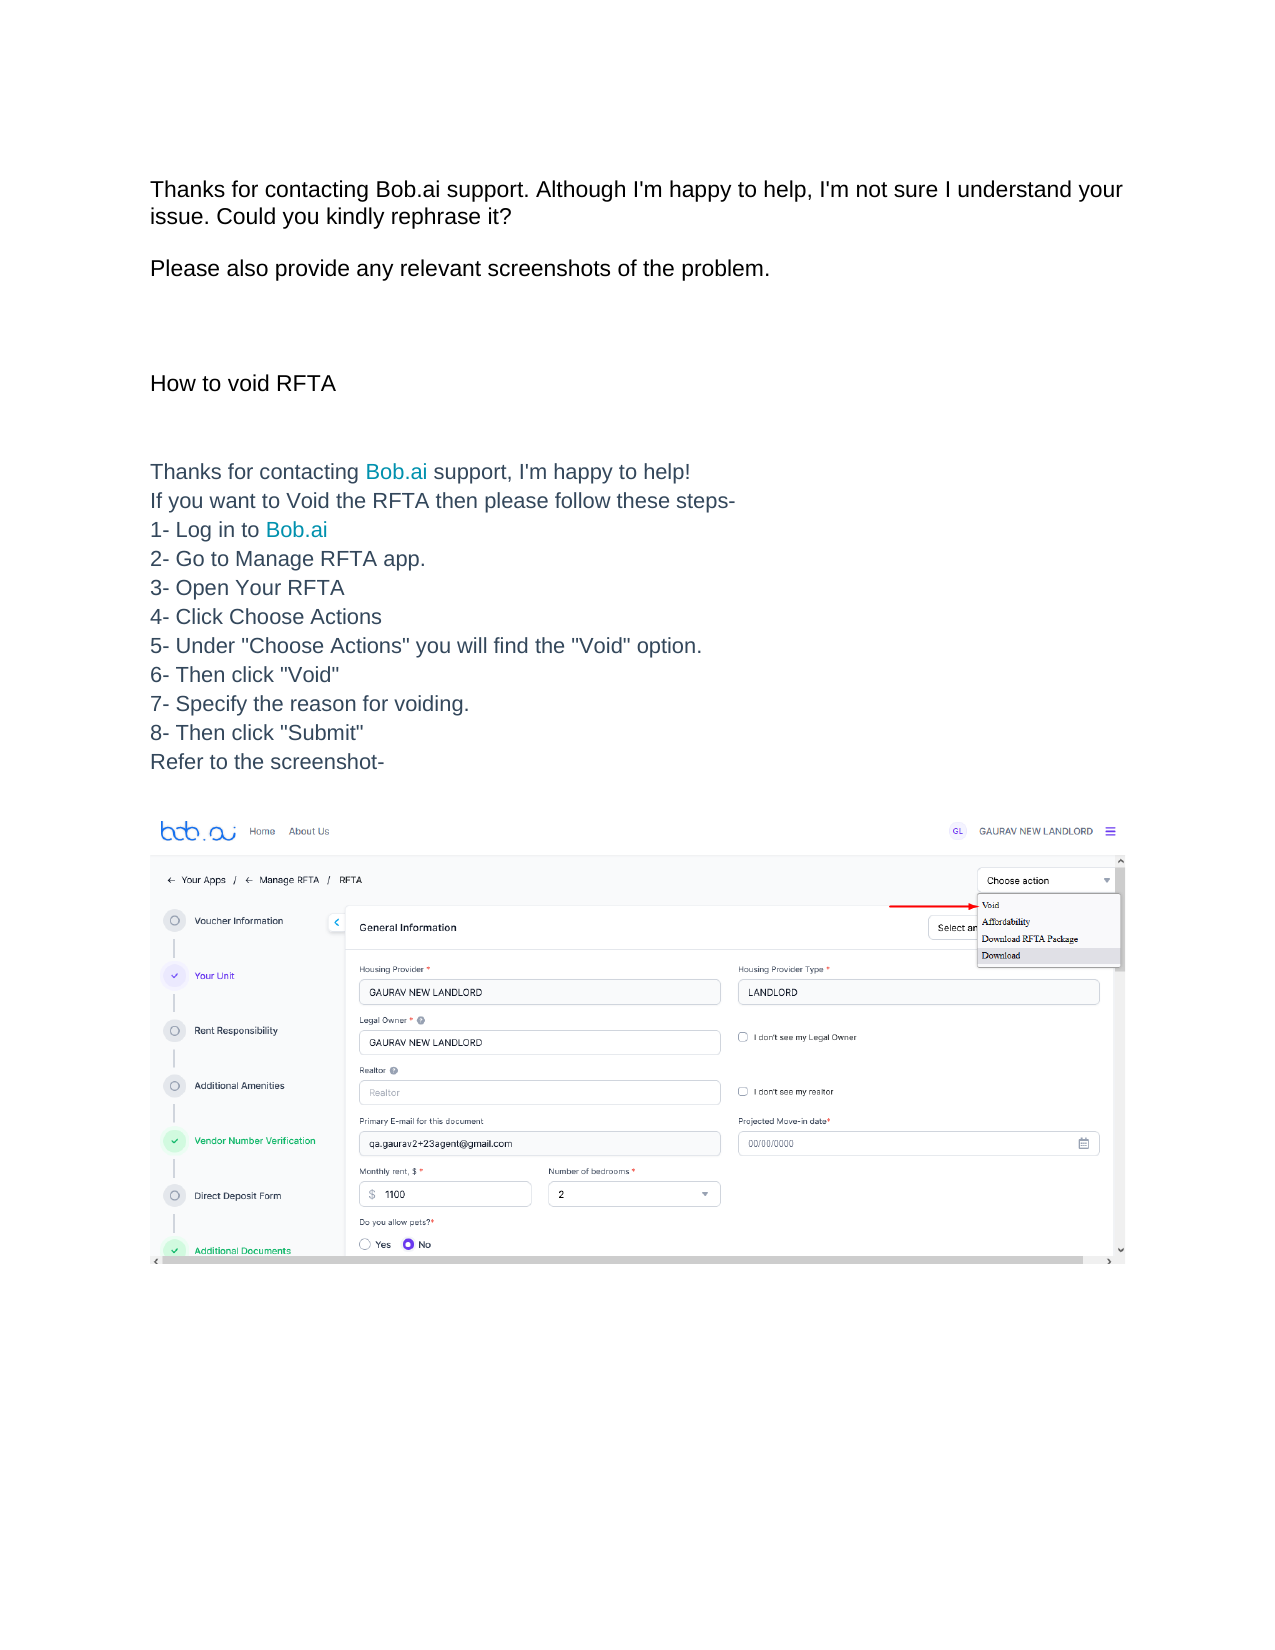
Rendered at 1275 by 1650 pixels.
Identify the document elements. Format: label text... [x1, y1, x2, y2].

text 6- Then click "Void" [150, 662, 1125, 687]
title Thanks for contacting Bob.ai support. Although I'm happy to help, I'm not sure I understand your issue. Could you kindly rephrase it? [150, 176, 1125, 229]
picture [150, 807, 1125, 1264]
text 5- Under "Choose Actions" you will find the "Void" option. [150, 633, 1125, 658]
text If you want to Void the RFTA then please follow these steps- [150, 488, 1125, 513]
text 8- Then click "Submit" [150, 720, 1125, 745]
text 1- Log in to Bob.ai [150, 517, 1125, 542]
text Thanks for contacting Bob.ai support, I'm happy to help! [150, 459, 1125, 484]
title Please also provide any relevant screenshots of the problem. [150, 255, 1125, 282]
title How to void RFTA [150, 370, 1125, 459]
text Refer to the screenshot- [150, 749, 1125, 774]
text 4- Click Choose Actions [150, 604, 1125, 629]
text 3- Open Your RFTA [150, 575, 1125, 600]
text 2- Go to Manage RFTA app. [150, 546, 1125, 571]
text 7- Specify the reason for voiding. [150, 691, 1125, 716]
